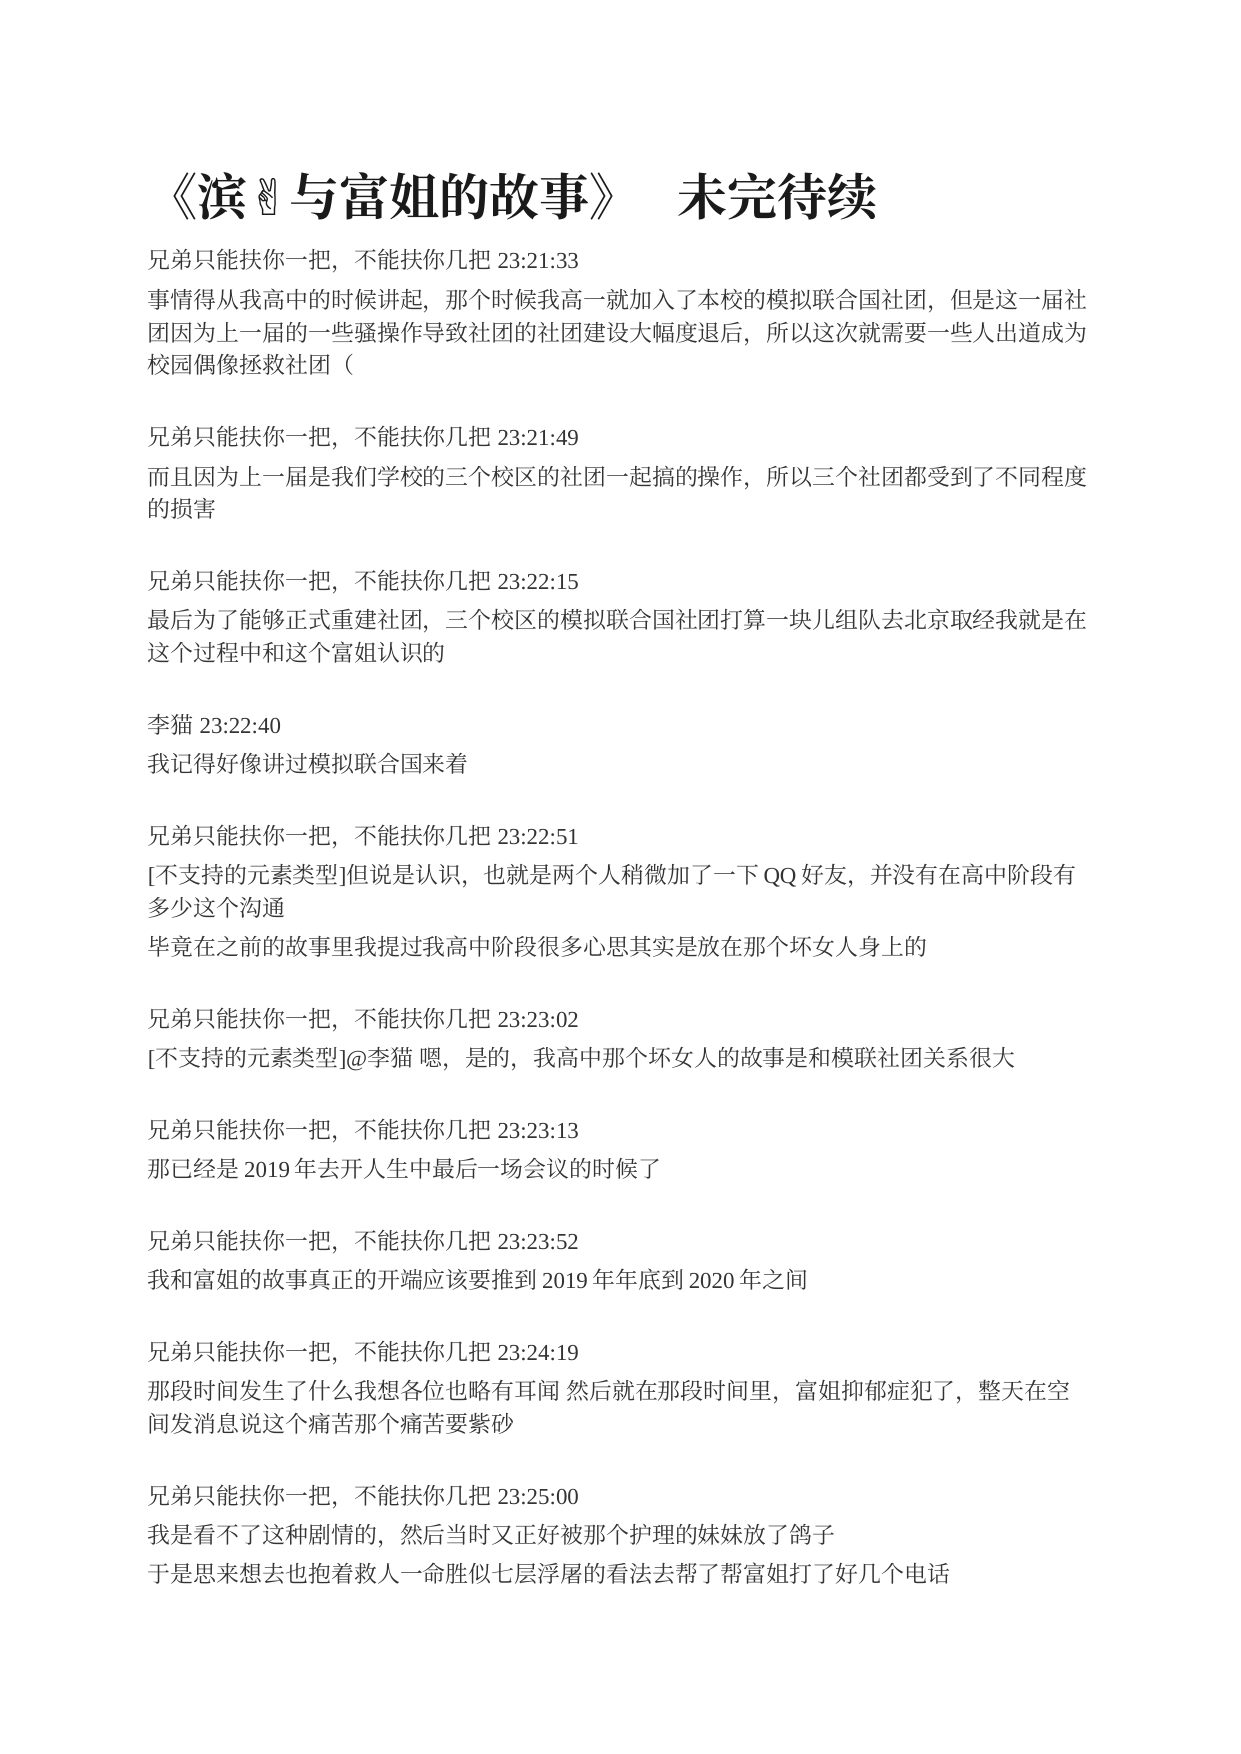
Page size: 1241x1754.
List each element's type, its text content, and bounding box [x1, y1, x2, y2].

text 我是看不了这种剧情的，然后当时又正好被那个护理的妹妹放了鸽子 [148, 1517, 1093, 1550]
text 兄弟只能扶你一把，不能扶你几把 23:22:51 [148, 818, 1093, 851]
text 兄弟只能扶你一把，不能扶你几把 23:22:15 [148, 563, 1093, 596]
text 我记得好像讲过模拟联合国来着 [148, 746, 1093, 779]
text 那段时间发生了什么我想各位也略有耳闻 然后就在那段时间里，富姐抑郁症犯了，整天在空间发消息说这个痛苦那个痛苦要紫砂 [148, 1373, 1093, 1439]
text [不支持的元素类型]但说是认识，也就是两个人稍微加了一下QQ好友，并没有在高中阶段有多少这个沟通 [148, 857, 1093, 923]
text [不支持的元素类型]@李猫 嗯，是的，我高中那个坏女人的故事是和模联社团关系很大 [148, 1040, 1093, 1073]
text 最后为了能够正式重建社团，三个校区的模拟联合国社团打算一块儿组队去北京取经我就是在这个过程中和这个富姐认识的 [148, 602, 1093, 668]
text 兄弟只能扶你一把，不能扶你几把 23:21:33 [148, 243, 1093, 276]
text 事情得从我高中的时候讲起，那个时候我高一就加入了本校的模拟联合国社团，但是这一届社团因为上一届的一些骚操作导致社团的社团建设大幅度退后，所以这次就需要一些人出道成为校园偶像拯救社团（ [148, 282, 1093, 381]
text 兄弟只能扶你一把，不能扶你几把 23:24:19 [148, 1334, 1093, 1367]
text 兄弟只能扶你一把，不能扶你几把 23:25:00 [148, 1478, 1093, 1511]
text 兄弟只能扶你一把，不能扶你几把 23:23:13 [148, 1112, 1093, 1145]
text 我和富姐的故事真正的开端应该要推到2019年年底到2020年之间 [148, 1262, 1093, 1295]
title 《滨✌与富姐的故事》 未完待续 [148, 151, 1093, 236]
text 于是思来想去也抱着救人一命胜似七层浮屠的看法去帮了帮富姐打了好几个电话 [148, 1556, 1093, 1589]
text 兄弟只能扶你一把，不能扶你几把 23:23:52 [148, 1223, 1093, 1256]
text 兄弟只能扶你一把，不能扶你几把 23:21:49 [148, 419, 1093, 452]
text 而且因为上一届是我们学校的三个校区的社团一起搞的操作，所以三个社团都受到了不同程度的损害 [148, 458, 1093, 524]
text 兄弟只能扶你一把，不能扶你几把 23:23:02 [148, 1001, 1093, 1034]
text 那已经是2019年去开人生中最后一场会议的时候了 [148, 1151, 1093, 1184]
text 李猫 23:22:40 [148, 707, 1093, 740]
text 毕竟在之前的故事里我提过我高中阶段很多心思其实是放在那个坏女人身上的 [148, 929, 1093, 962]
